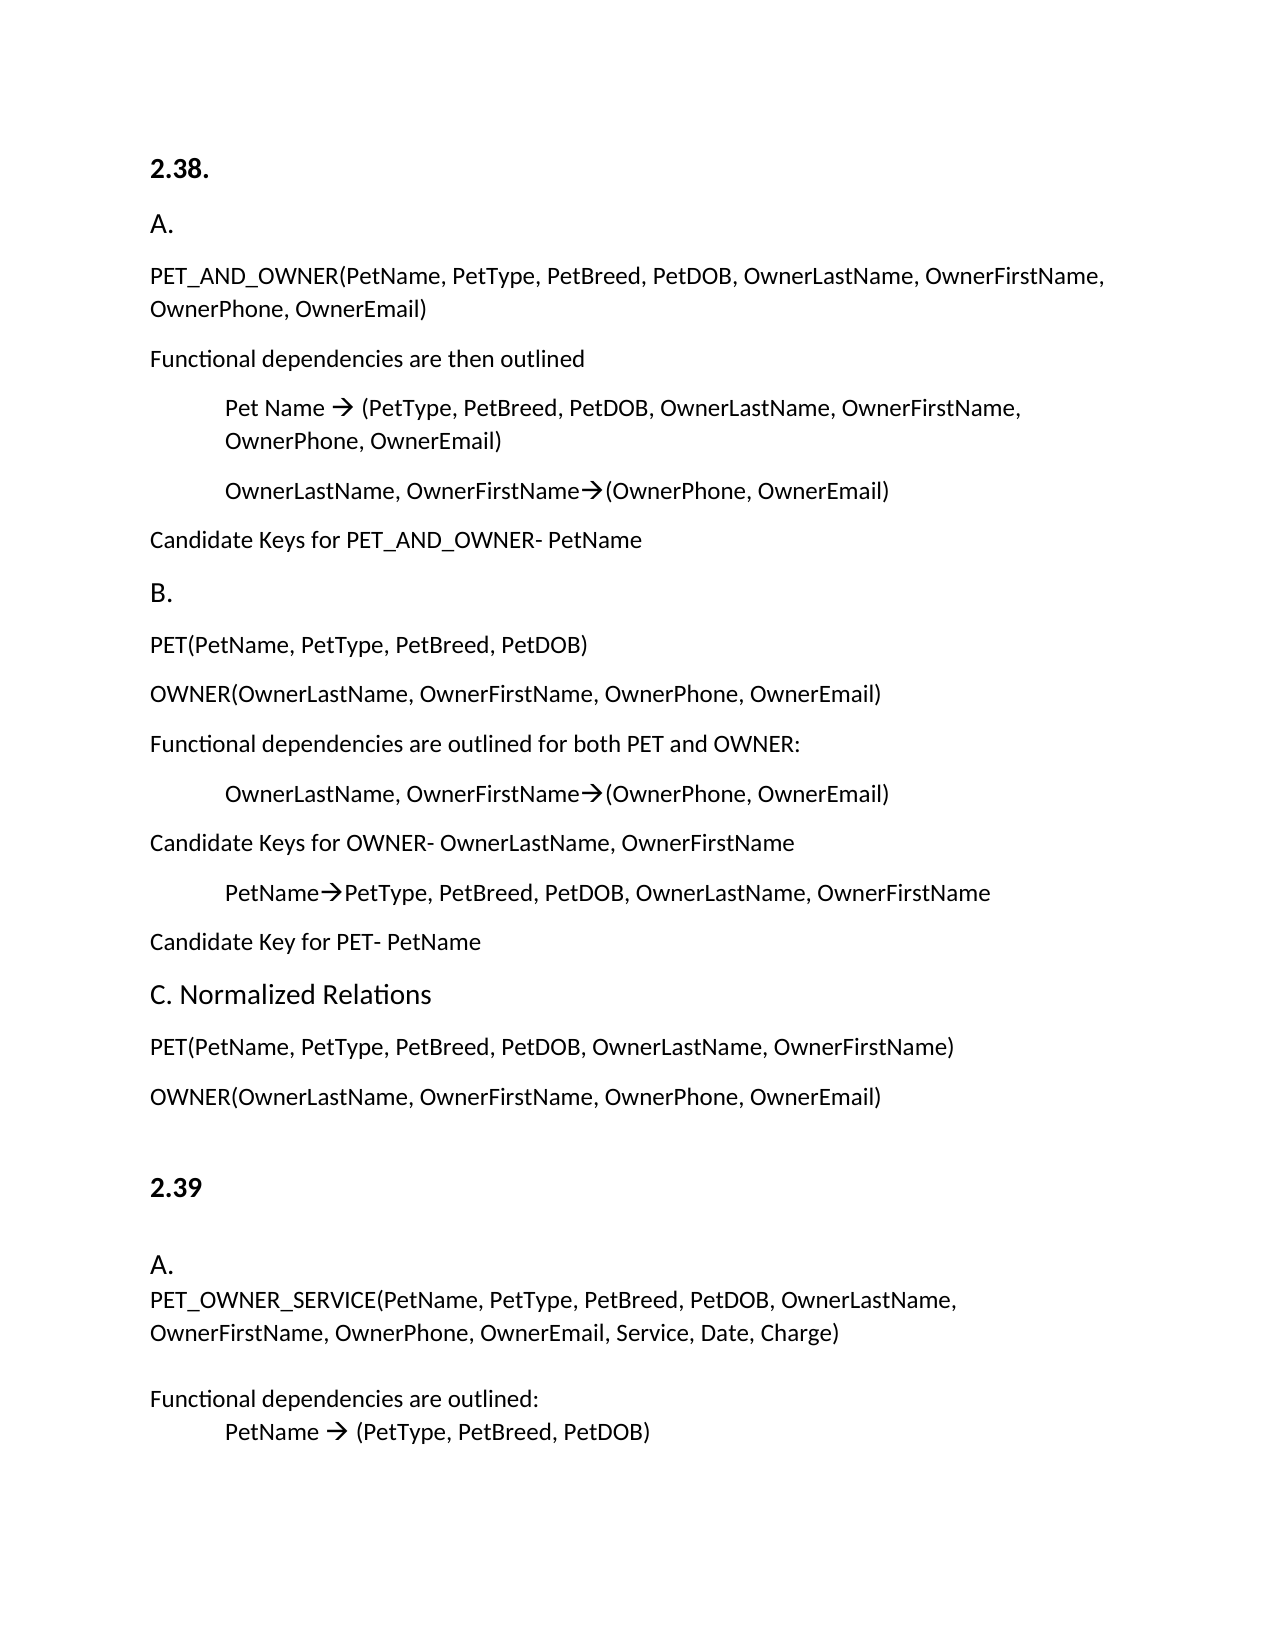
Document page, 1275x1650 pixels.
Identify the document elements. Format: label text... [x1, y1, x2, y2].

text PET(PetName, PetType, PetBreed, PetDOB, OwnerLastName, OwnerFirstName) [150, 1031, 1125, 1062]
list PET_OWNER_SERVICE(PetName, PetType, PetBreed, PetDOB, OwnerLastName, OwnerFirstName, OwnerPhone, OwnerEmail, Service, Date, Charge) [150, 1284, 1125, 1348]
text OwnerLastName, OwnerFirstName(OwnerPhone, OwnerEmail) [150, 778, 1125, 808]
text OWNER(OwnerLastName, OwnerFirstName, OwnerPhone, OwnerEmail) [150, 1081, 1125, 1111]
text Functional dependencies are then outlined [150, 343, 1125, 373]
text Functional dependencies are outlined for both PET and OWNER: [150, 728, 1125, 759]
text Candidate Keys for PET_AND_OWNER- PetName [150, 524, 1125, 555]
text A. [150, 205, 1125, 241]
text Candidate Key for PET- PetName [150, 927, 1125, 957]
list 2.39 [150, 1169, 1125, 1204]
text PET_AND_OWNER(PetName, PetType, PetBreed, PetDOB, OwnerLastName, OwnerFirstName, OwnerPhone, OwnerEmail) [150, 260, 1125, 324]
text Candidate Keys for OWNER- OwnerLastName, OwnerFirstName [150, 827, 1125, 858]
list A. [150, 1246, 1125, 1281]
text Pet Name (PetType, PetBreed, PetDOB, OwnerLastName, OwnerFirstName, OwnerPhone, OwnerEmail) [225, 392, 1125, 456]
text C. Normalized Relations [150, 976, 1125, 1012]
text OwnerLastName, OwnerFirstName(OwnerPhone, OwnerEmail) [225, 475, 1125, 505]
text 2.38. [150, 150, 1125, 186]
list Functional dependencies are outlined: [150, 1383, 1125, 1413]
text OWNER(OwnerLastName, OwnerFirstName, OwnerPhone, OwnerEmail) [150, 679, 1125, 709]
text PetNamePetType, PetBreed, PetDOB, OwnerLastName, OwnerFirstName [150, 877, 1125, 907]
text PET(PetName, PetType, PetBreed, PetDOB) [150, 629, 1125, 659]
text B. [150, 574, 1125, 609]
list PetName (PetType, PetBreed, PetDOB) [150, 1416, 1125, 1446]
